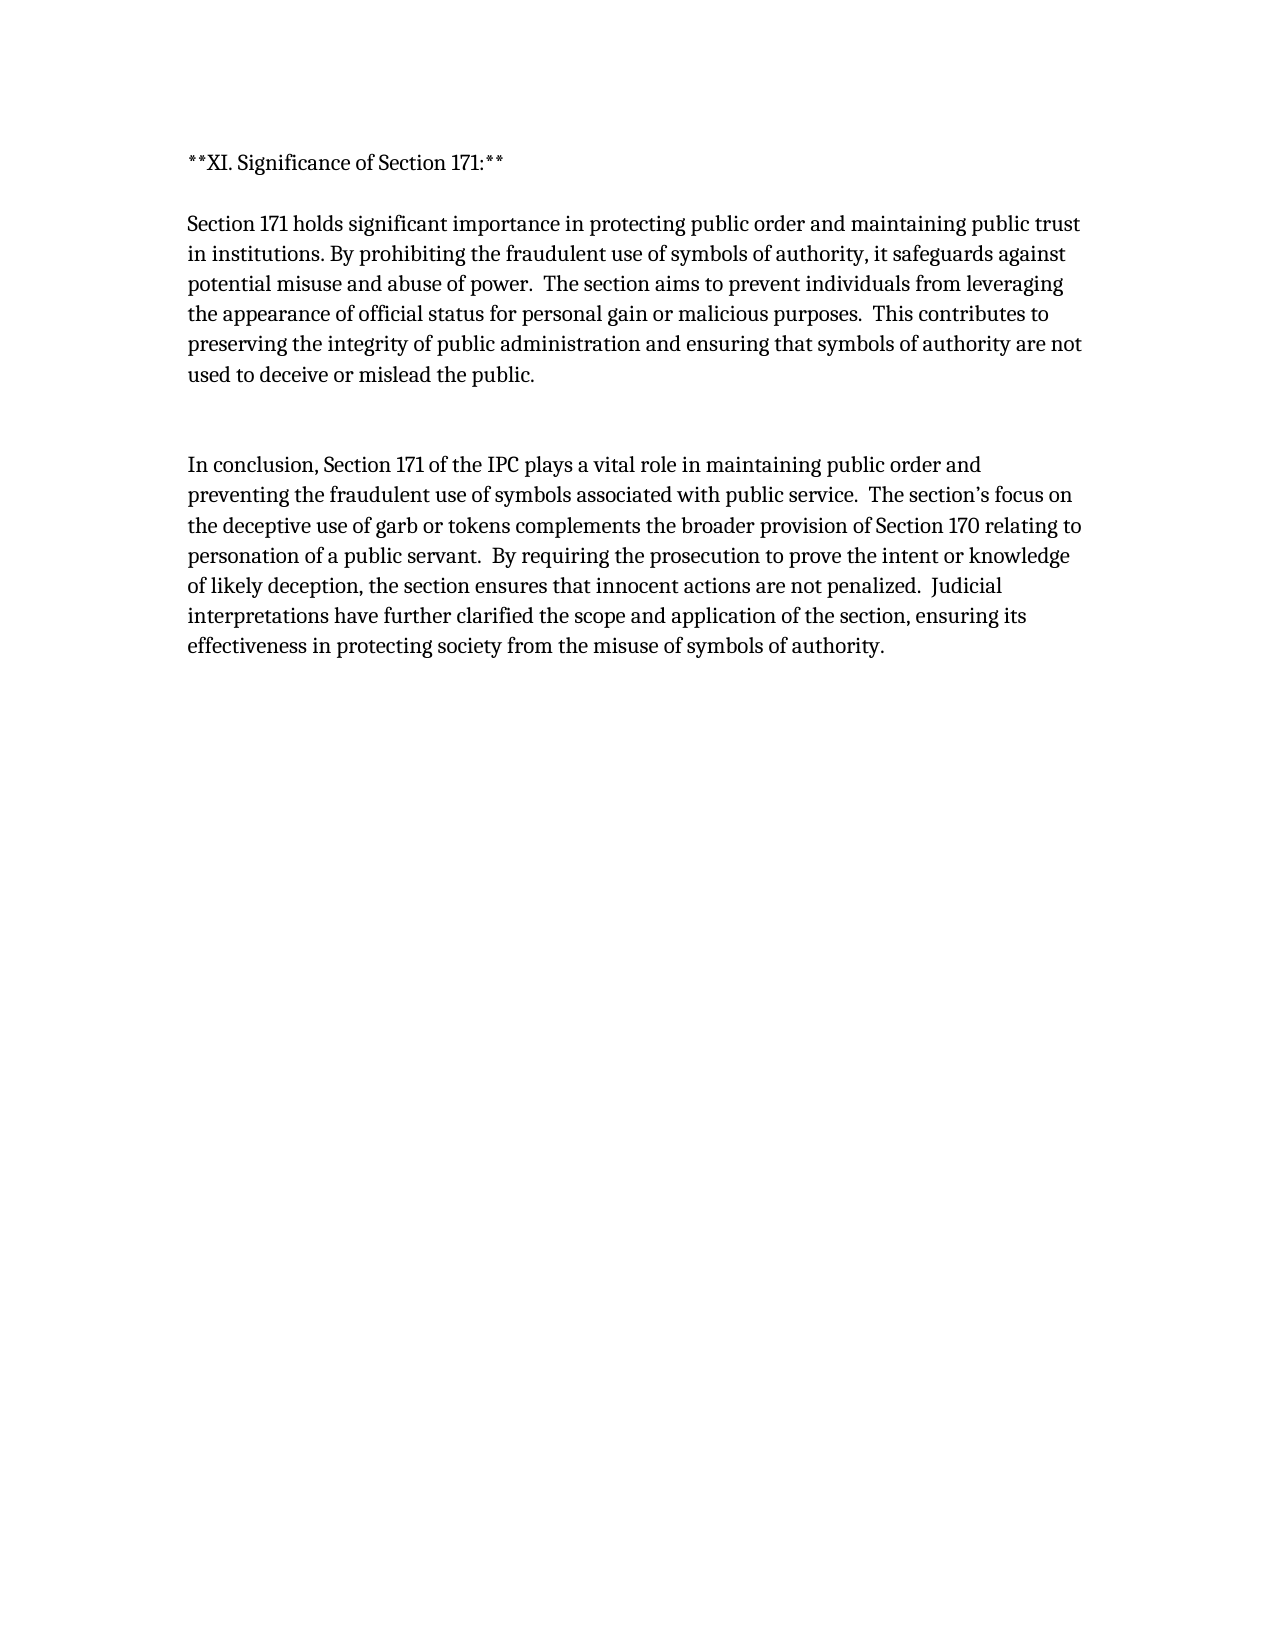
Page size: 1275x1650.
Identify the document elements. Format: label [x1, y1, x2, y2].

text [187, 150, 1087, 690]
